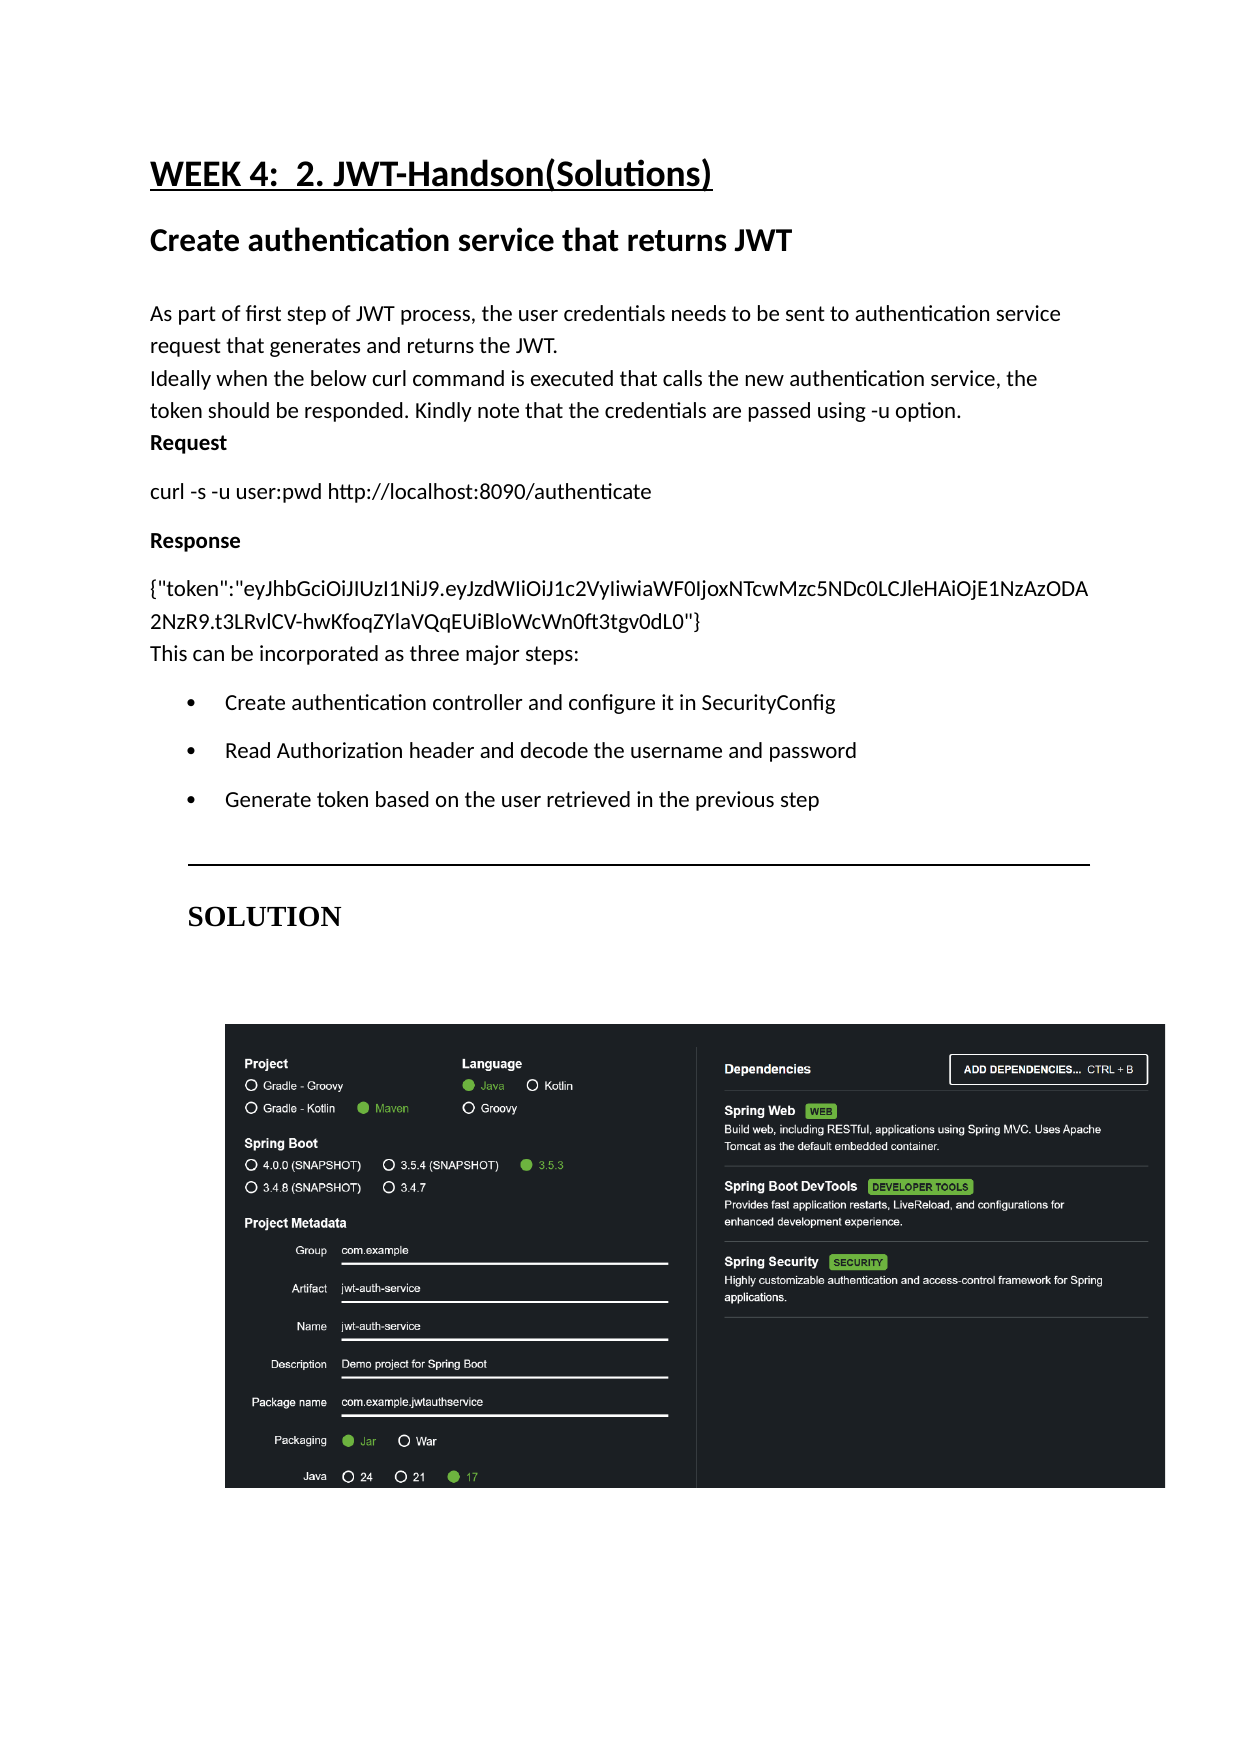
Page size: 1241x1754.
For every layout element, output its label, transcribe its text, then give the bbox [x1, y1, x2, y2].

text Response [150, 526, 1090, 554]
picture [225, 1024, 1166, 1488]
text WEEK 4: 2. JWT-Handson(Solutions) [150, 150, 1090, 196]
text curl -s -u user:pwd http://localhost:8090/authenticate [150, 477, 1090, 505]
text SOLUTION [187, 899, 1090, 933]
list Create authentication controller and configure it in SecurityConfig [187, 688, 1090, 716]
text {"token":"eyJhbGciOiJIUzI1NiJ9.eyJzdWIiOiJ1c2VyIiwiaWF0IjoxNTcwMzc5NDc0LCJleHAiOjE1NzAzODA2NzR9.t3LRvlCV-hwKfoqZYlaVQqEUiBloWcWn0ft3tgv0dL0"} This can be incorporated as three major steps: [150, 574, 1090, 667]
text Create authentication service that returns JWT As part of first step of JWT process, the user credentials needs to be sent to authentication service request that generates and returns the JWT. Ideally when the below curl command is executed that calls the new authentication service, the token should be responded. Kindly note that the credentials are passed using -u option. Request [150, 219, 1090, 456]
list Read Authorization header and decode the username and password [187, 737, 1090, 765]
list Generate token based on the user retrieved in the previous step [187, 786, 1090, 813]
